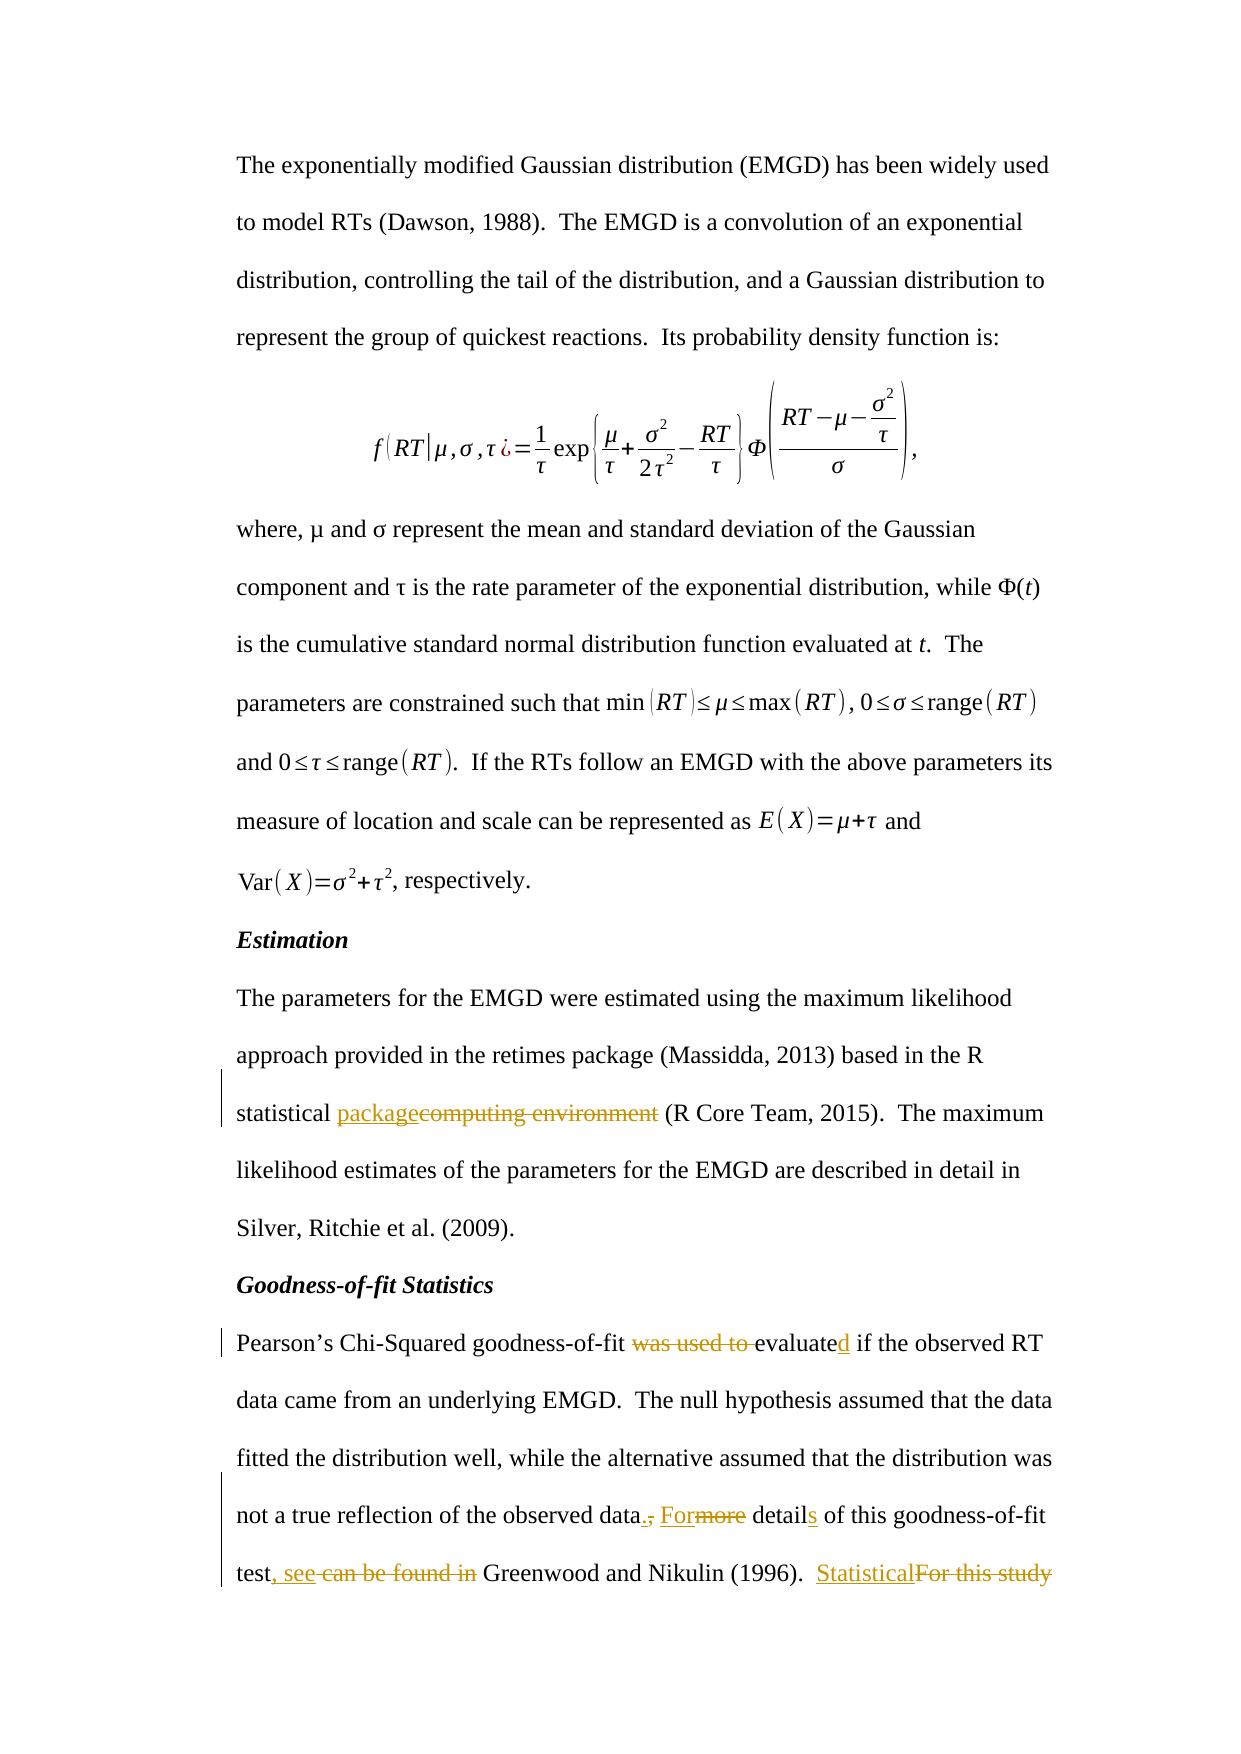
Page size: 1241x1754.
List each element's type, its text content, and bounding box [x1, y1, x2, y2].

text where, µ and σ represent the mean and standard deviation of the Gaussian component and τ is the rate parameter of the exponential distribution, while Φ(t) is the cumulative standard normal distribution function evaluated at t. The parameters are constrained such that and . If the RTs follow an EMGD with the above parameters its measure of location and scale can be represented as and , respectively. [236, 514, 1053, 897]
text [236, 1328, 1053, 1587]
text The exponentially modified Gaussian distribution (EMGD) has been widely used to model RTs (Dawson, 1988). The EMGD is a convolution of an exponential distribution, controlling the tail of the distribution, and a Gaussian distribution to represent the group of quickest reactions. Its probability density function is: [236, 150, 1053, 351]
text Estimation [236, 926, 1053, 954]
text Goodness-of-fit Statistics [236, 1271, 1053, 1299]
text The parameters for the EMGD were estimated using the maximum likelihood approach provided in the retimes package (Massidda, 2013) based in the R statistical (R Core Team, 2015). The maximum likelihood estimates of the parameters for the EMGD are described in detail in Silver, Ritchie et al. (2009). [236, 983, 1053, 1242]
